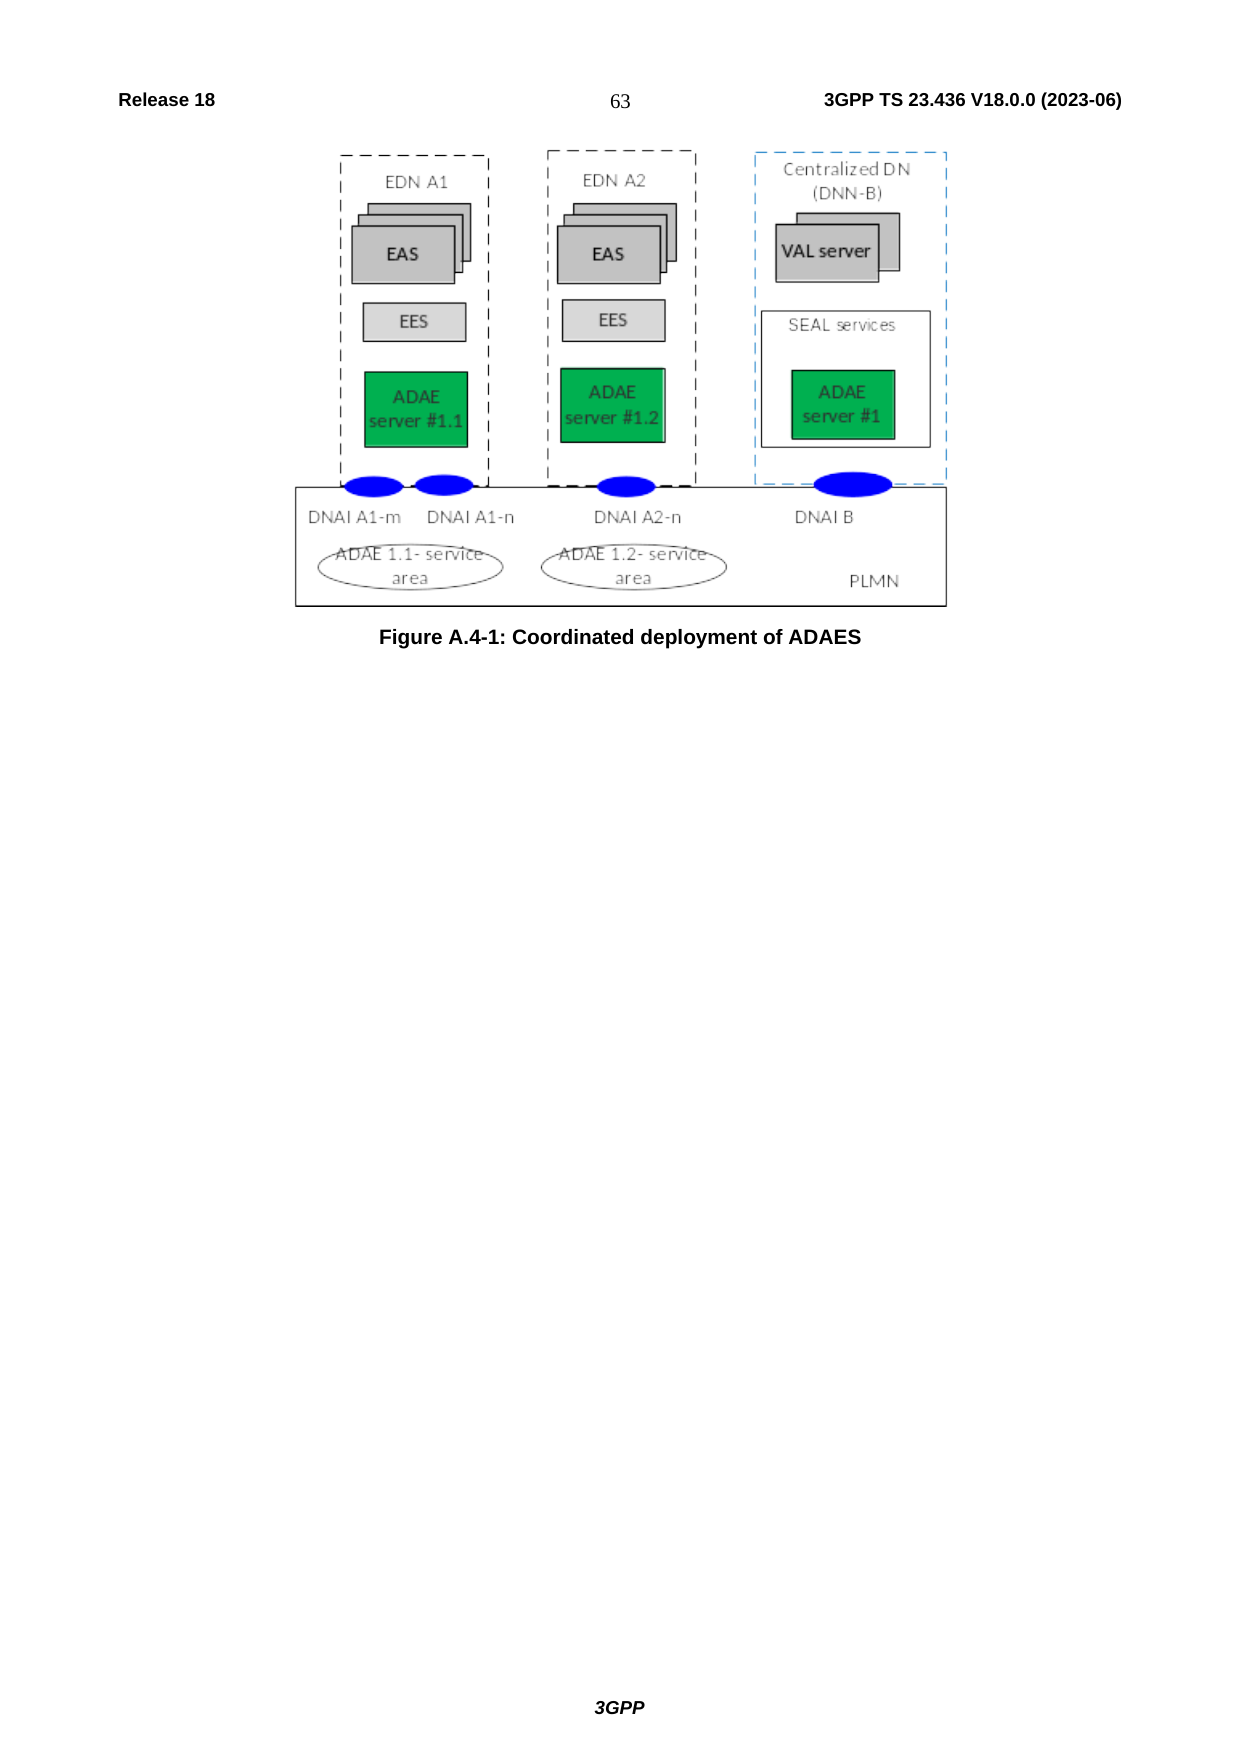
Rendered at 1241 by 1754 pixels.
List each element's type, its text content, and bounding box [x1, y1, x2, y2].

text Figure A.4-1: Coordinated deployment of ADAES [118, 625, 1122, 649]
